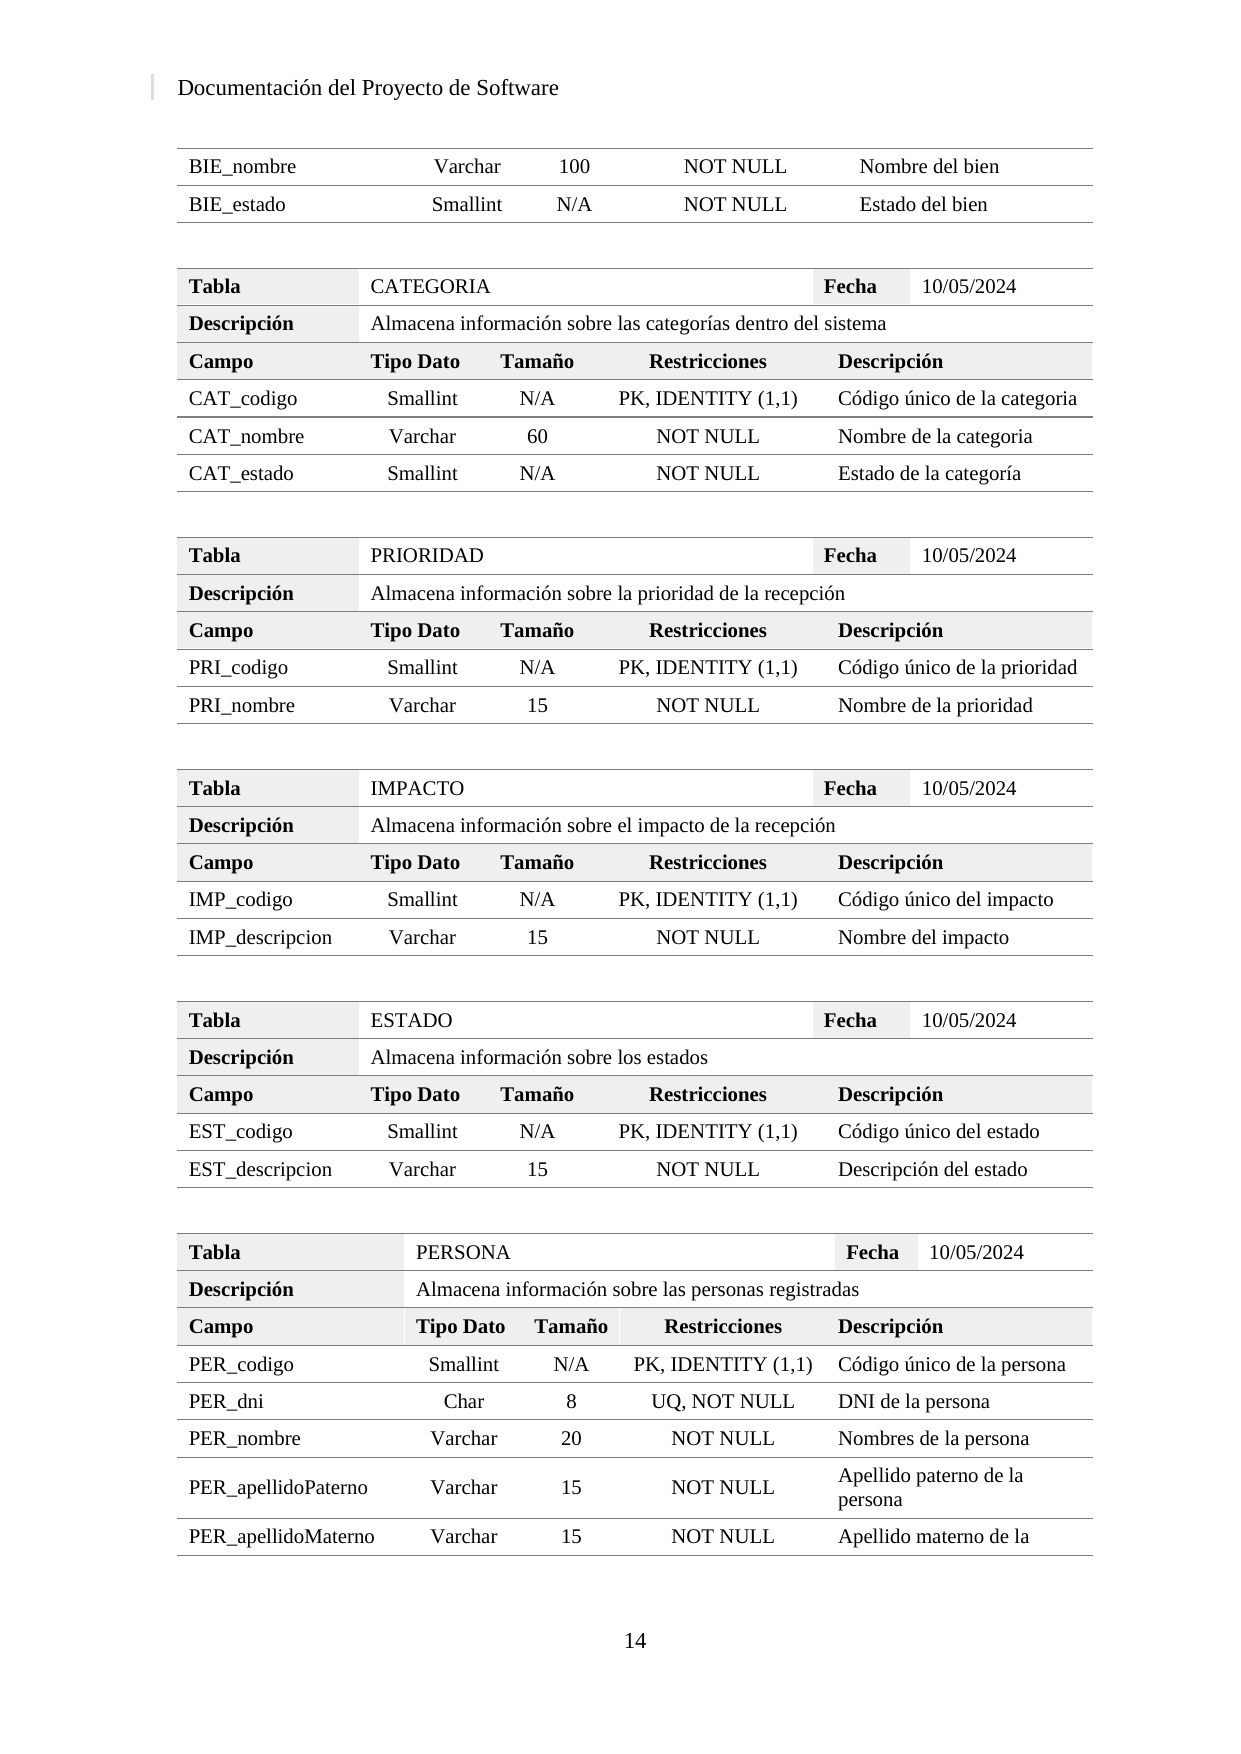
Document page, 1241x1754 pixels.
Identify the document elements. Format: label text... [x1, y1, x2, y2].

table_header 10/05/2024 [910, 538, 1092, 574]
table_cell Smallint [408, 186, 526, 222]
table_cell Tamaño [485, 1076, 589, 1113]
table_cell Nombre del impacto [827, 919, 1092, 955]
table_cell Descripción [177, 1039, 359, 1075]
table_cell PER_apellidoPaterno [177, 1458, 404, 1518]
table_cell Tipo Dato [359, 1076, 485, 1113]
table_cell BIE_estado [177, 186, 408, 222]
table_cell NOT NULL [620, 1458, 827, 1518]
table_cell NOT NULL [623, 186, 848, 222]
table_cell Tipo Dato [359, 844, 485, 881]
table_cell 15 [523, 1458, 619, 1518]
table_cell Restricciones [620, 1308, 827, 1345]
table_cell Descripción del estado [827, 1151, 1092, 1187]
table_cell 15 [485, 687, 589, 723]
table_cell Nombre de la prioridad [827, 687, 1092, 723]
table_cell Almacena información sobre las personas registradas [405, 1271, 1092, 1307]
table_cell Tamaño [523, 1308, 619, 1345]
table_cell PRI_nombre [177, 687, 359, 723]
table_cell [827, 1519, 1092, 1555]
table_cell Campo [177, 1076, 359, 1113]
table_cell Restricciones [589, 844, 827, 881]
table_header 10/05/2024 [910, 269, 1092, 304]
table_cell PER_apellidoMaterno [177, 1519, 404, 1555]
table_cell Tamaño [485, 343, 589, 379]
table_cell N/A [485, 455, 589, 491]
table_header Fecha [813, 538, 910, 574]
table_header Tabla [177, 1002, 359, 1038]
table_cell N/A [485, 1114, 589, 1150]
table_cell Campo [177, 612, 359, 648]
table_header Tabla [177, 1234, 404, 1270]
table_cell Descripción [827, 1308, 1092, 1345]
table_cell Descripción [177, 575, 359, 611]
table_cell Descripción [827, 343, 1092, 379]
table_cell Descripción [827, 1076, 1092, 1113]
table_cell Apellido paterno de la persona [827, 1458, 1092, 1518]
table_cell Código único del estado [827, 1114, 1092, 1150]
table_cell Estado del bien [848, 186, 1092, 222]
table_cell Código único de la categoria [827, 380, 1092, 416]
table_header 10/05/2024 [910, 1002, 1092, 1038]
table_cell Descripción [177, 1271, 404, 1307]
table_cell Código único del impacto [827, 882, 1092, 918]
table_cell IMP_descripcion [177, 919, 359, 955]
table_header 10/05/2024 [910, 770, 1092, 806]
table_cell Descripción [177, 807, 359, 843]
table_cell PER_codigo [177, 1346, 404, 1382]
table_cell NOT NULL [589, 418, 827, 454]
table_cell Tamaño [485, 612, 589, 648]
table_header PERSONA [405, 1234, 835, 1270]
table_cell Smallint [359, 455, 485, 491]
table_cell Varchar [405, 1519, 523, 1555]
table_cell NOT NULL [589, 1151, 827, 1187]
table_cell NOT NULL [589, 919, 827, 955]
table_header PRIORIDAD [359, 538, 812, 574]
table_cell Varchar [408, 149, 526, 185]
table_cell Varchar [405, 1458, 523, 1518]
table_cell Campo [177, 343, 359, 379]
table_cell N/A [485, 650, 589, 686]
table_cell NOT NULL [620, 1519, 827, 1555]
table_cell PK, IDENTITY (1,1) [589, 882, 827, 918]
table_cell Smallint [405, 1346, 523, 1382]
table_cell NOT NULL [589, 455, 827, 491]
table_cell IMP_codigo [177, 882, 359, 918]
table_cell Tipo Dato [359, 343, 485, 379]
table_cell PK, IDENTITY (1,1) [589, 380, 827, 416]
table_cell Código único de la prioridad [827, 650, 1092, 686]
table_cell Almacena información sobre la prioridad de la recepción [359, 575, 1092, 611]
table_cell PK, IDENTITY (1,1) [589, 650, 827, 686]
table_cell Descripción [177, 306, 359, 342]
table_header Tabla [177, 538, 359, 574]
table_cell 20 [523, 1420, 619, 1456]
table_cell Varchar [405, 1420, 523, 1456]
table_cell Smallint [359, 380, 485, 416]
table_cell EST_descripcion [177, 1151, 359, 1187]
table_cell 100 [526, 149, 623, 185]
table_cell DNI de la persona [827, 1383, 1092, 1419]
table_header Fecha [813, 770, 910, 806]
table_cell N/A [485, 380, 589, 416]
table_cell EST_codigo [177, 1114, 359, 1150]
table_cell Smallint [359, 1114, 485, 1150]
table_cell 15 [523, 1519, 619, 1555]
table_cell Nombres de la persona [827, 1420, 1092, 1456]
table_header Tabla [177, 770, 359, 806]
table_cell Código único de la persona [827, 1346, 1092, 1382]
table_header Fecha [835, 1234, 918, 1270]
table_cell NOT NULL [620, 1420, 827, 1456]
table_header ESTADO [359, 1002, 812, 1038]
table_cell PK, IDENTITY (1,1) [589, 1114, 827, 1150]
table_cell 15 [485, 1151, 589, 1187]
table_cell NOT NULL [589, 687, 827, 723]
table_cell CAT_estado [177, 455, 359, 491]
table_cell Estado de la categoría [827, 455, 1092, 491]
table_cell N/A [485, 882, 589, 918]
table_header CATEGORIA [359, 269, 812, 304]
table_cell N/A [523, 1346, 619, 1382]
table_cell Char [405, 1383, 523, 1419]
table_cell Nombre del bien [848, 149, 1092, 185]
table_cell Restricciones [589, 343, 827, 379]
table_cell PK, IDENTITY (1,1) [620, 1346, 827, 1382]
table_header Tabla [177, 269, 359, 304]
table_cell 8 [523, 1383, 619, 1419]
table_cell Smallint [359, 650, 485, 686]
table_cell Varchar [359, 1151, 485, 1187]
table_cell Varchar [359, 418, 485, 454]
table_cell PER_dni [177, 1383, 404, 1419]
table_cell NOT NULL [623, 149, 848, 185]
table_cell Descripción [827, 844, 1092, 881]
table_cell Tamaño [485, 844, 589, 881]
table_cell Restricciones [589, 1076, 827, 1113]
table_header Fecha [813, 1002, 910, 1038]
table_cell CAT_codigo [177, 380, 359, 416]
table_cell Descripción [827, 612, 1092, 648]
table_cell 15 [485, 919, 589, 955]
table_cell Restricciones [589, 612, 827, 648]
table_cell CAT_nombre [177, 418, 359, 454]
table_cell PER_nombre [177, 1420, 404, 1456]
table_header Fecha [813, 269, 910, 304]
table_cell Almacena información sobre los estados [359, 1039, 1092, 1075]
table_cell Nombre de la categoria [827, 418, 1092, 454]
table_cell UQ, NOT NULL [620, 1383, 827, 1419]
table_header 10/05/2024 [918, 1234, 1092, 1270]
table_cell 60 [485, 418, 589, 454]
table_cell N/A [526, 186, 623, 222]
table_cell Almacena información sobre el impacto de la recepción [359, 807, 1092, 843]
table_cell Varchar [359, 687, 485, 723]
table_cell Campo [177, 1308, 404, 1345]
table_cell Smallint [359, 882, 485, 918]
table_cell PRI_codigo [177, 650, 359, 686]
table_cell Tipo Dato [359, 612, 485, 648]
table_cell Campo [177, 844, 359, 881]
table_cell Tipo Dato [405, 1308, 523, 1345]
table_cell BIE_nombre [177, 149, 408, 185]
table_cell Almacena información sobre las categorías dentro del sistema [359, 306, 1092, 342]
table_header IMPACTO [359, 770, 812, 806]
table_cell Varchar [359, 919, 485, 955]
